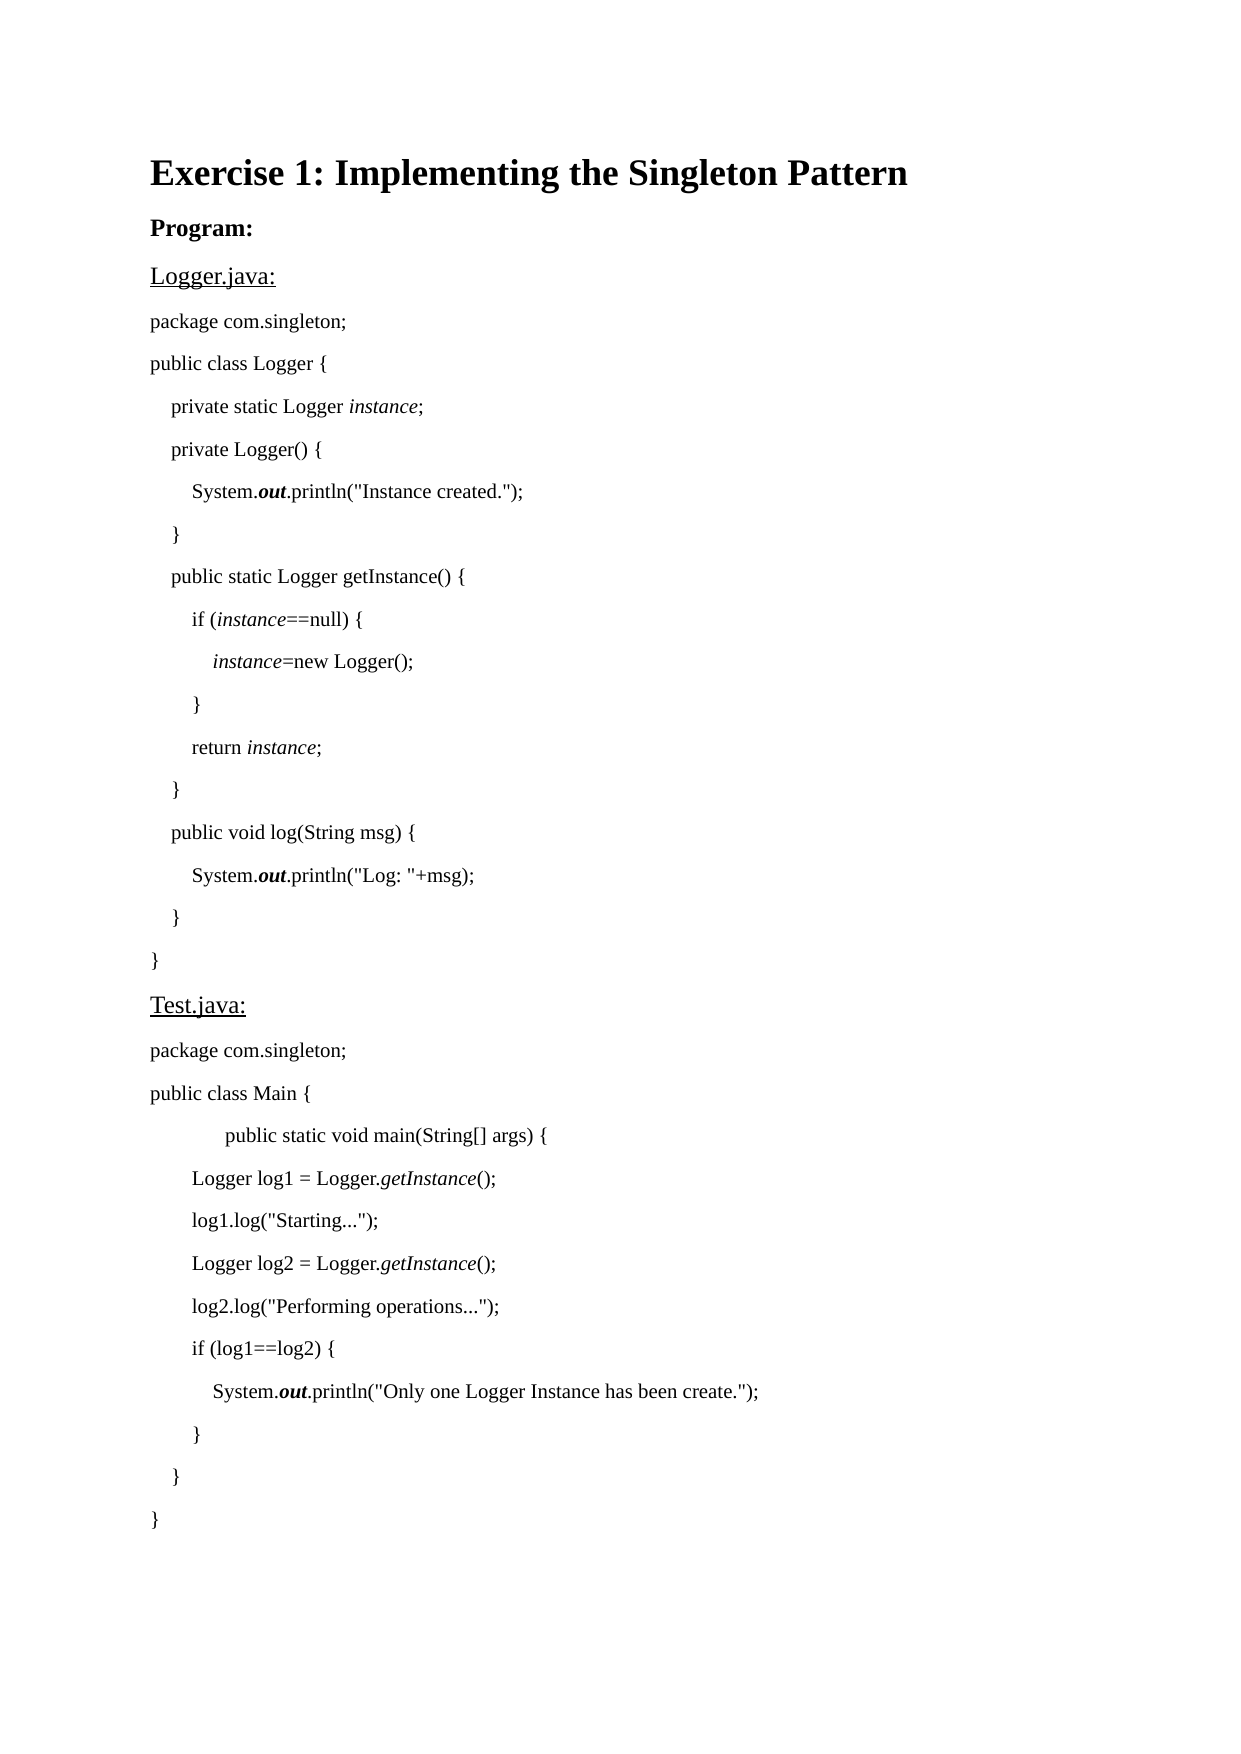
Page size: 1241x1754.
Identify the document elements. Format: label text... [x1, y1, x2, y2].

text public static void main(String[] args) { [150, 1123, 1090, 1147]
text System.out.println("Only one Logger Instance has been create."); [150, 1379, 1090, 1403]
text log2.log("Performing operations..."); [150, 1294, 1090, 1318]
text } [150, 692, 1090, 716]
text } [150, 948, 1090, 972]
text if (instance==null) { [150, 607, 1090, 631]
text public void log(String msg) { [150, 820, 1090, 844]
text if (log1==log2) { [150, 1336, 1090, 1360]
text } [150, 777, 1090, 801]
text return instance; [150, 735, 1090, 759]
text } [150, 905, 1090, 929]
text package com.singleton; [150, 1038, 1090, 1062]
text } [150, 522, 1090, 546]
text package com.singleton; [150, 309, 1090, 333]
text System.out.println("Log: "+msg); [150, 862, 1090, 887]
text Logger log2 = Logger.getInstance(); [150, 1251, 1090, 1275]
text log1.log("Starting..."); [150, 1208, 1090, 1232]
text Exercise 1: Implementing the Singleton Pattern [150, 150, 1090, 193]
text Test.java: [150, 990, 1090, 1019]
text private Logger() { [150, 436, 1090, 461]
text Logger.java: [150, 261, 1090, 290]
text instance=new Logger(); [150, 649, 1090, 673]
text } [150, 1421, 1090, 1446]
text Logger log1 = Logger.getInstance(); [150, 1166, 1090, 1190]
text } [150, 1507, 1090, 1531]
text public class Main { [150, 1081, 1090, 1105]
text public static Logger getInstance() { [150, 564, 1090, 588]
text public class Logger { [150, 351, 1090, 375]
text System.out.println("Instance created."); [150, 479, 1090, 503]
text } [150, 1464, 1090, 1488]
text Program: [150, 213, 1090, 242]
text private static Logger instance; [150, 394, 1090, 418]
